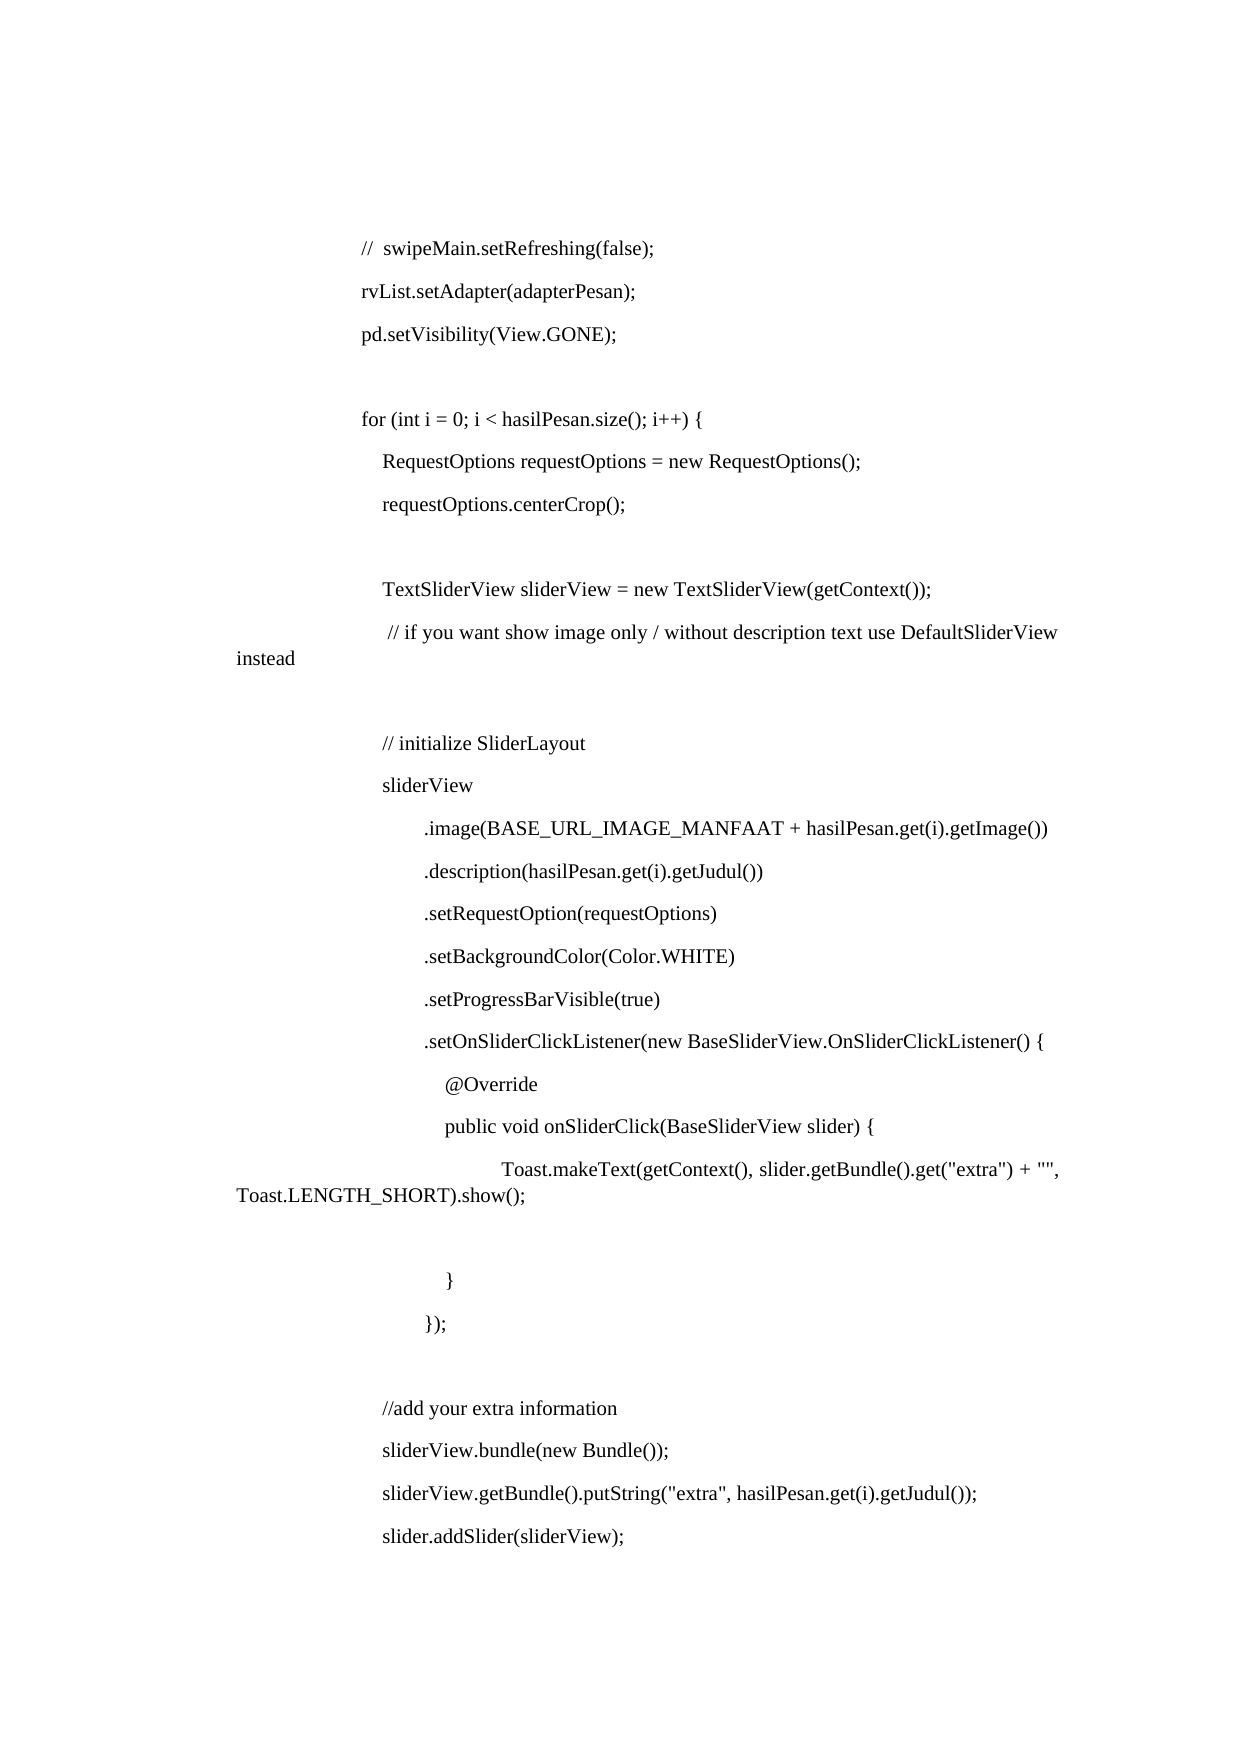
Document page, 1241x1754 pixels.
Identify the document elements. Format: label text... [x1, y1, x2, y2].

text //add your extra information [236, 1396, 1063, 1420]
text // initialize SliderLayout [236, 731, 1063, 755]
text } [236, 1268, 1063, 1292]
text // if you want show image only / without description text use DefaultSliderView instead [236, 620, 1063, 670]
text requestOptions.centerCrop(); [236, 492, 1063, 516]
text // swipeMain.setRefreshing(false); [236, 236, 1063, 260]
text sliderView.getBundle().putString("extra", hasilPesan.get(i).getJudul()); [236, 1481, 1063, 1505]
text }); [236, 1311, 1063, 1335]
text pd.setVisibility(View.GONE); [236, 321, 1063, 346]
text @Override [236, 1072, 1063, 1096]
text .image(BASE_URL_IMAGE_MANFAAT + hasilPesan.get(i).getImage()) [236, 816, 1063, 840]
text sliderView [236, 773, 1063, 797]
text RequestOptions requestOptions = new RequestOptions(); [236, 449, 1063, 473]
text TextSliderView sliderView = new TextSliderView(getContext()); [236, 577, 1063, 601]
text .setProgressBarVisible(true) [236, 986, 1063, 1011]
text Toast.makeText(getContext(), slider.getBundle().get("extra") + "", Toast.LENGTH_SHORT).show(); [236, 1157, 1063, 1207]
text sliderView.bundle(new Bundle()); [236, 1438, 1063, 1462]
text .setOnSliderClickListener(new BaseSliderView.OnSliderClickListener() { [236, 1029, 1063, 1053]
text public void onSliderClick(BaseSliderView slider) { [236, 1114, 1063, 1138]
text .description(hasilPesan.get(i).getJudul()) [236, 859, 1063, 883]
text .setRequestOption(requestOptions) [236, 901, 1063, 925]
text slider.addSlider(sliderView); [236, 1524, 1063, 1548]
text rvList.setAdapter(adapterPesan); [236, 279, 1063, 303]
text for (int i = 0; i < hasilPesan.size(); i++) { [236, 407, 1063, 431]
text .setBackgroundColor(Color.WHITE) [236, 944, 1063, 968]
